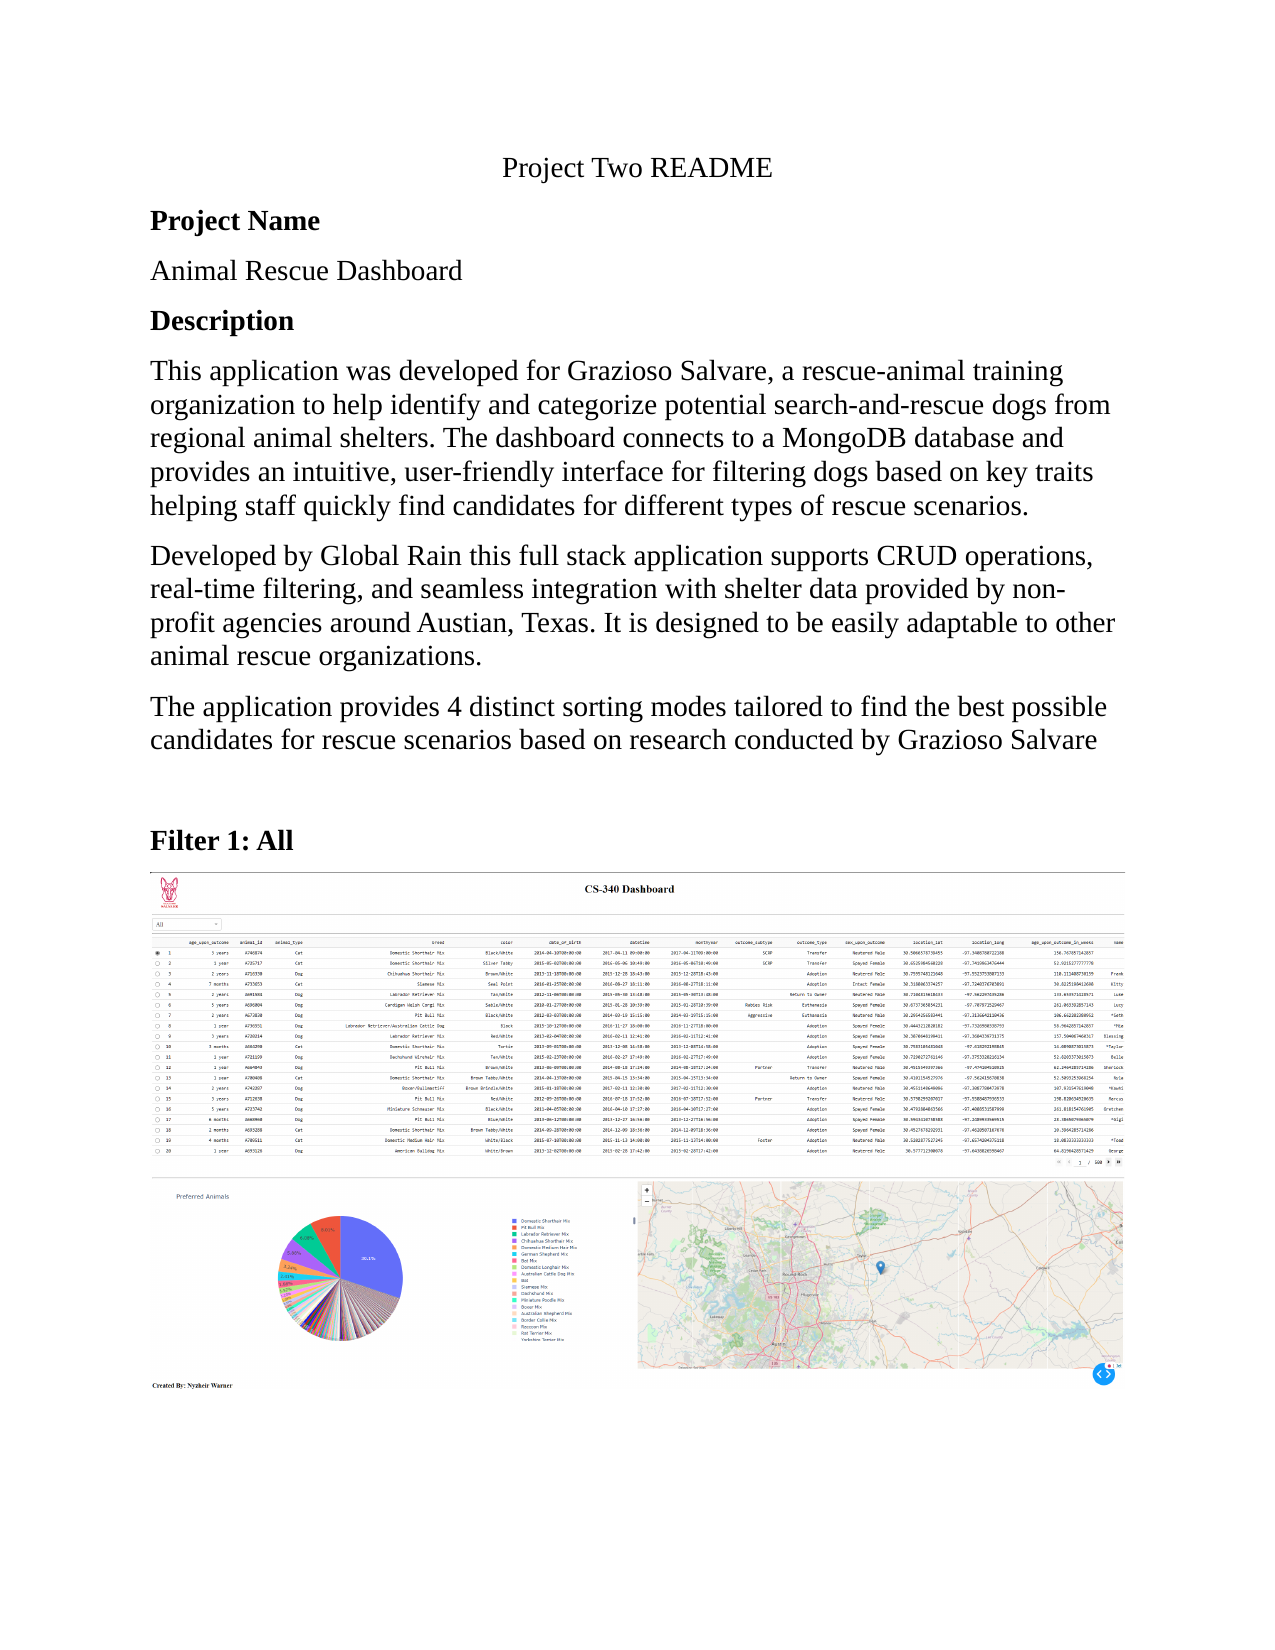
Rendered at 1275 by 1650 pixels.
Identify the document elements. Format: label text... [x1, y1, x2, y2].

text This application was developed for Grazioso Salvare, a rescue-animal training organization to help identify and categorize potential search-and-rescue dogs from regional animal shelters. The dashboard connects to a MongoDB database and provides an intuitive, user-friendly interface for filtering dogs based on key traits helping staff quickly find candidates for different types of rescue scenarios. [150, 353, 1125, 521]
text The application provides 4 distinct sorting modes tailored to find the best possible candidates for rescue scenarios based on research conducted by Grazioso Salvare [150, 689, 1125, 756]
text Description [150, 303, 1125, 337]
text Developed by Global Rain this full stack application supports CRUD operations, real-time filtering, and seamless integration with shelter data provided by non-profit agencies around Austian, Texas. It is designed to be easily adaptable to other animal rescue organizations. [150, 538, 1125, 672]
picture [150, 872, 1125, 1389]
text Project Two README [150, 150, 1125, 183]
text Filter 1: All [150, 823, 1125, 856]
text Animal Rescue Dashboard [150, 253, 1125, 287]
text Project Name [150, 203, 1125, 236]
